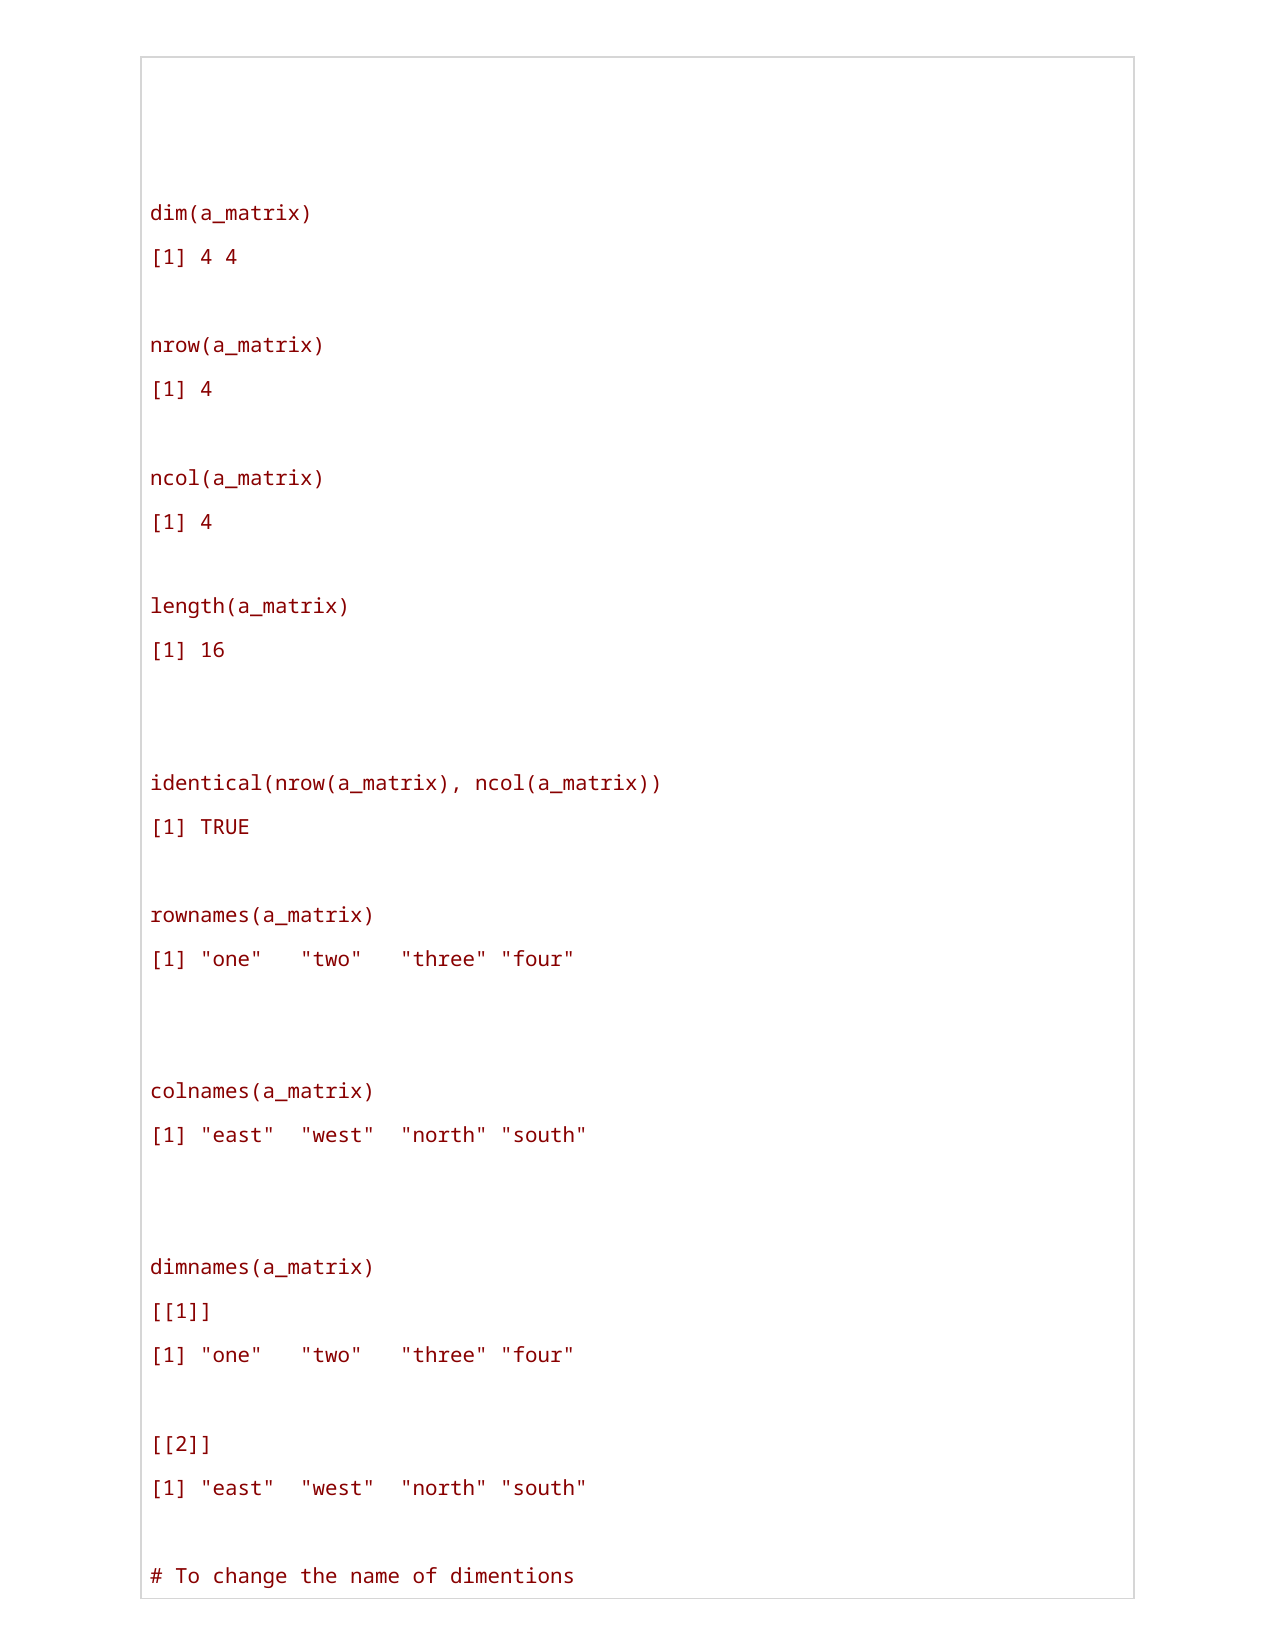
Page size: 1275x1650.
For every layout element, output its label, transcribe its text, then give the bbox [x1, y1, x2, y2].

text rownames(a_matrix) [142, 890, 1133, 928]
text identical(nrow(a_matrix), ncol(a_matrix)) [142, 758, 1133, 796]
text [1] "one" "two" "three" "four" [142, 934, 1133, 972]
text [1] 4 [142, 497, 1133, 535]
text [1] 4 [142, 365, 1133, 403]
text [[2]] [142, 1419, 1133, 1457]
text nrow(a_matrix) [142, 321, 1133, 359]
text [1] "east" "west" "north" "south" [142, 1110, 1133, 1149]
text [[1]] [142, 1287, 1133, 1325]
text dim(a_matrix) [142, 188, 1133, 227]
text [1] 4 4 [142, 232, 1133, 271]
text [1] 16 [142, 626, 1133, 664]
text ncol(a_matrix) [142, 453, 1133, 491]
text length(a_matrix) [142, 582, 1133, 620]
text [1] "one" "two" "three" "four" [142, 1331, 1133, 1369]
text dimnames(a_matrix) [142, 1242, 1133, 1281]
text [1] TRUE [142, 802, 1133, 840]
text # To change the name of dimentions [142, 1551, 1133, 1598]
text [1] "east" "west" "north" "south" [142, 1463, 1133, 1501]
text colnames(a_matrix) [142, 1066, 1133, 1104]
